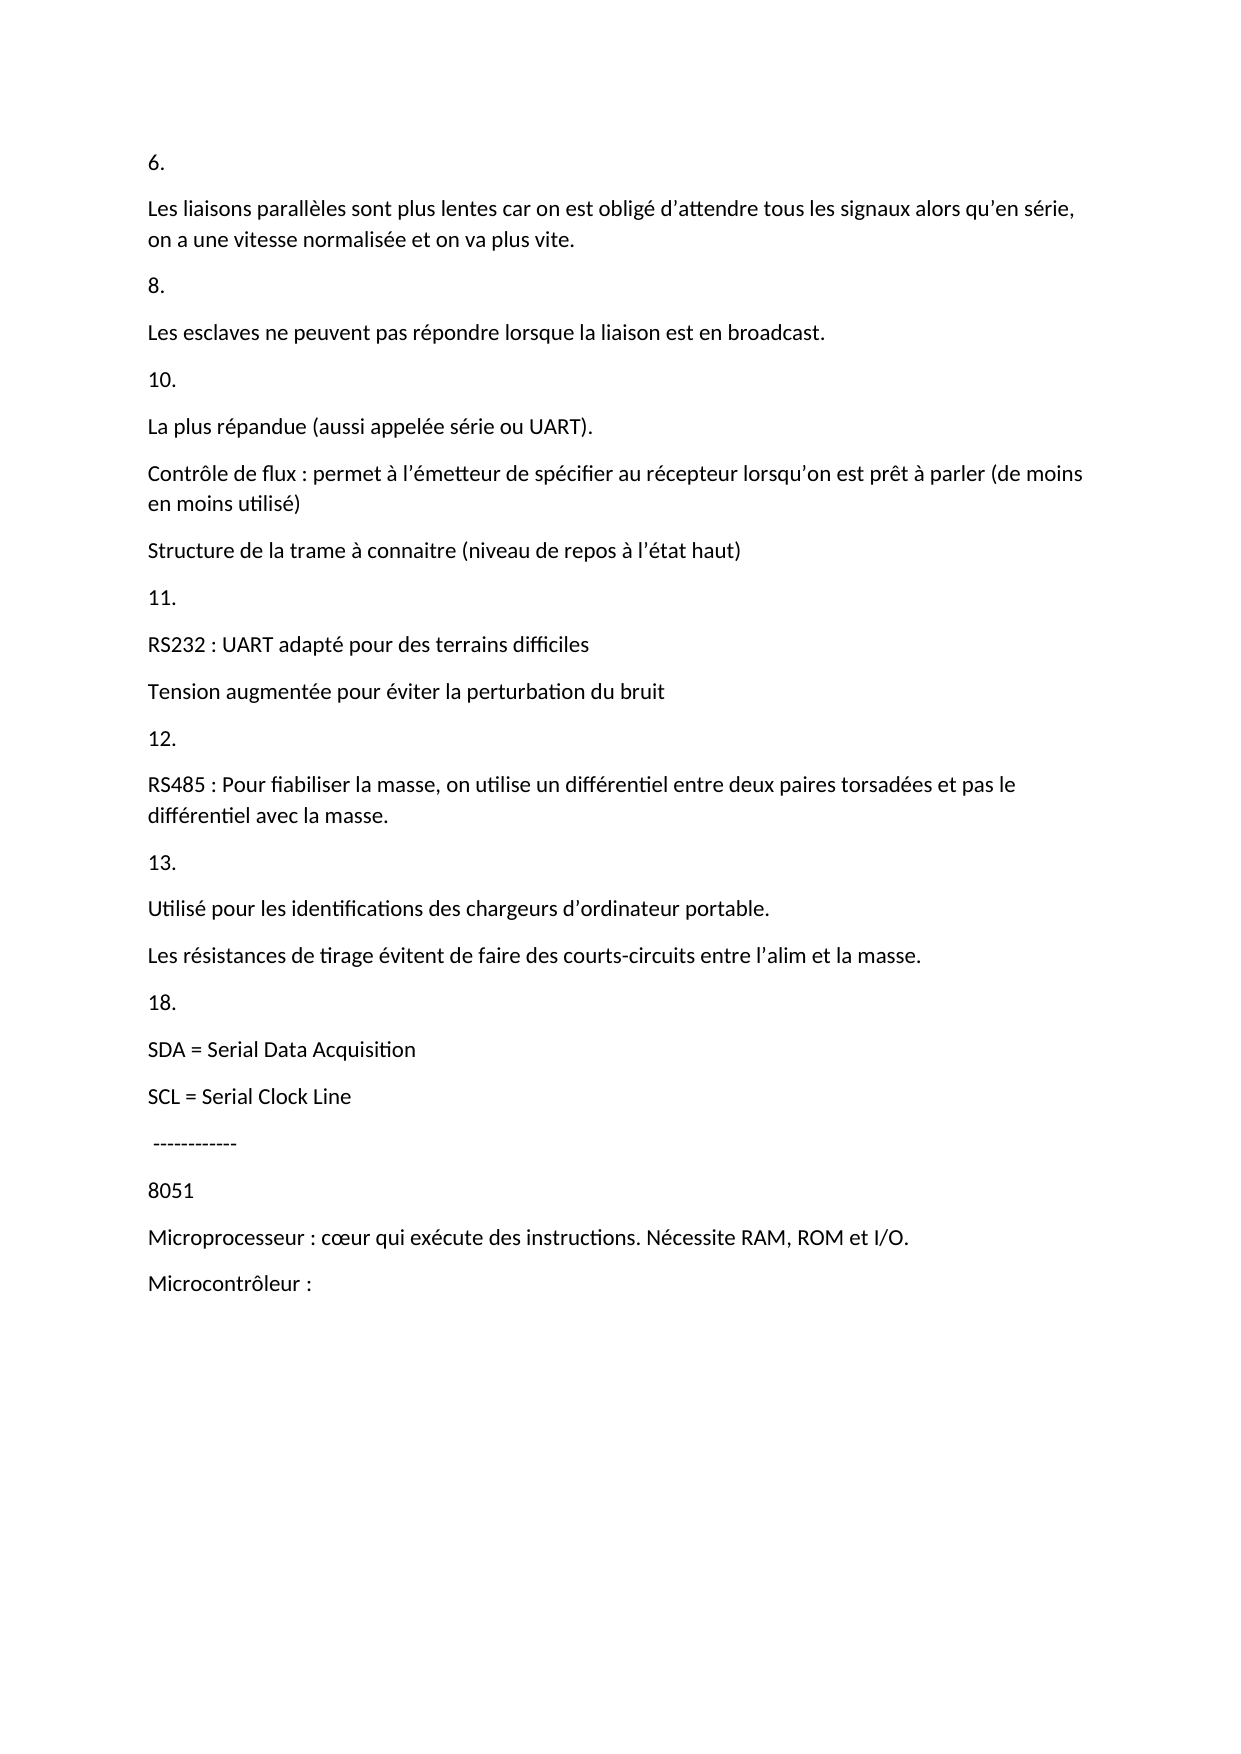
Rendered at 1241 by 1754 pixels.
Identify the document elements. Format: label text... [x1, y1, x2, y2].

text RS232 : UART adapté pour des terrains difficiles [148, 630, 1093, 658]
text 6. [148, 148, 1093, 176]
text ------------ [148, 1129, 1093, 1157]
text 12. [148, 724, 1093, 752]
text 13. [148, 848, 1093, 876]
text Les liaisons parallèles sont plus lentes car on est obligé d’attendre tous les signaux alors qu’en série, on a une vitesse normalisée et on va plus vite. [148, 194, 1093, 253]
text La plus répandue (aussi appelée série ou UART). [148, 412, 1093, 440]
text SCL = Serial Clock Line [148, 1082, 1093, 1110]
text 10. [148, 365, 1093, 393]
text Les résistances de tirage évitent de faire des courts-circuits entre l’alim et la masse. [148, 941, 1093, 969]
text Tension augmentée pour éviter la perturbation du bruit [148, 677, 1093, 705]
text Utilisé pour les identifications des chargeurs d’ordinateur portable. [148, 894, 1093, 922]
text 18. [148, 988, 1093, 1016]
text 8. [148, 272, 1093, 299]
text SDA = Serial Data Acquisition [148, 1035, 1093, 1063]
text Microcontrôleur : [148, 1269, 1093, 1297]
text Microprocesseur : cœur qui exécute des instructions. Nécessite RAM, ROM et I/O. [148, 1223, 1093, 1251]
text Contrôle de flux : permet à l’émetteur de spécifier au récepteur lorsqu’on est prêt à parler (de moins en moins utilisé) [148, 459, 1093, 517]
text 11. [148, 583, 1093, 611]
text Structure de la trame à connaitre (niveau de repos à l’état haut) [148, 536, 1093, 564]
text 8051 [148, 1176, 1093, 1204]
text RS485 : Pour fiabiliser la masse, on utilise un différentiel entre deux paires torsadées et pas le différentiel avec la masse. [148, 771, 1093, 829]
text Les esclaves ne peuvent pas répondre lorsque la liaison est en broadcast. [148, 318, 1093, 346]
